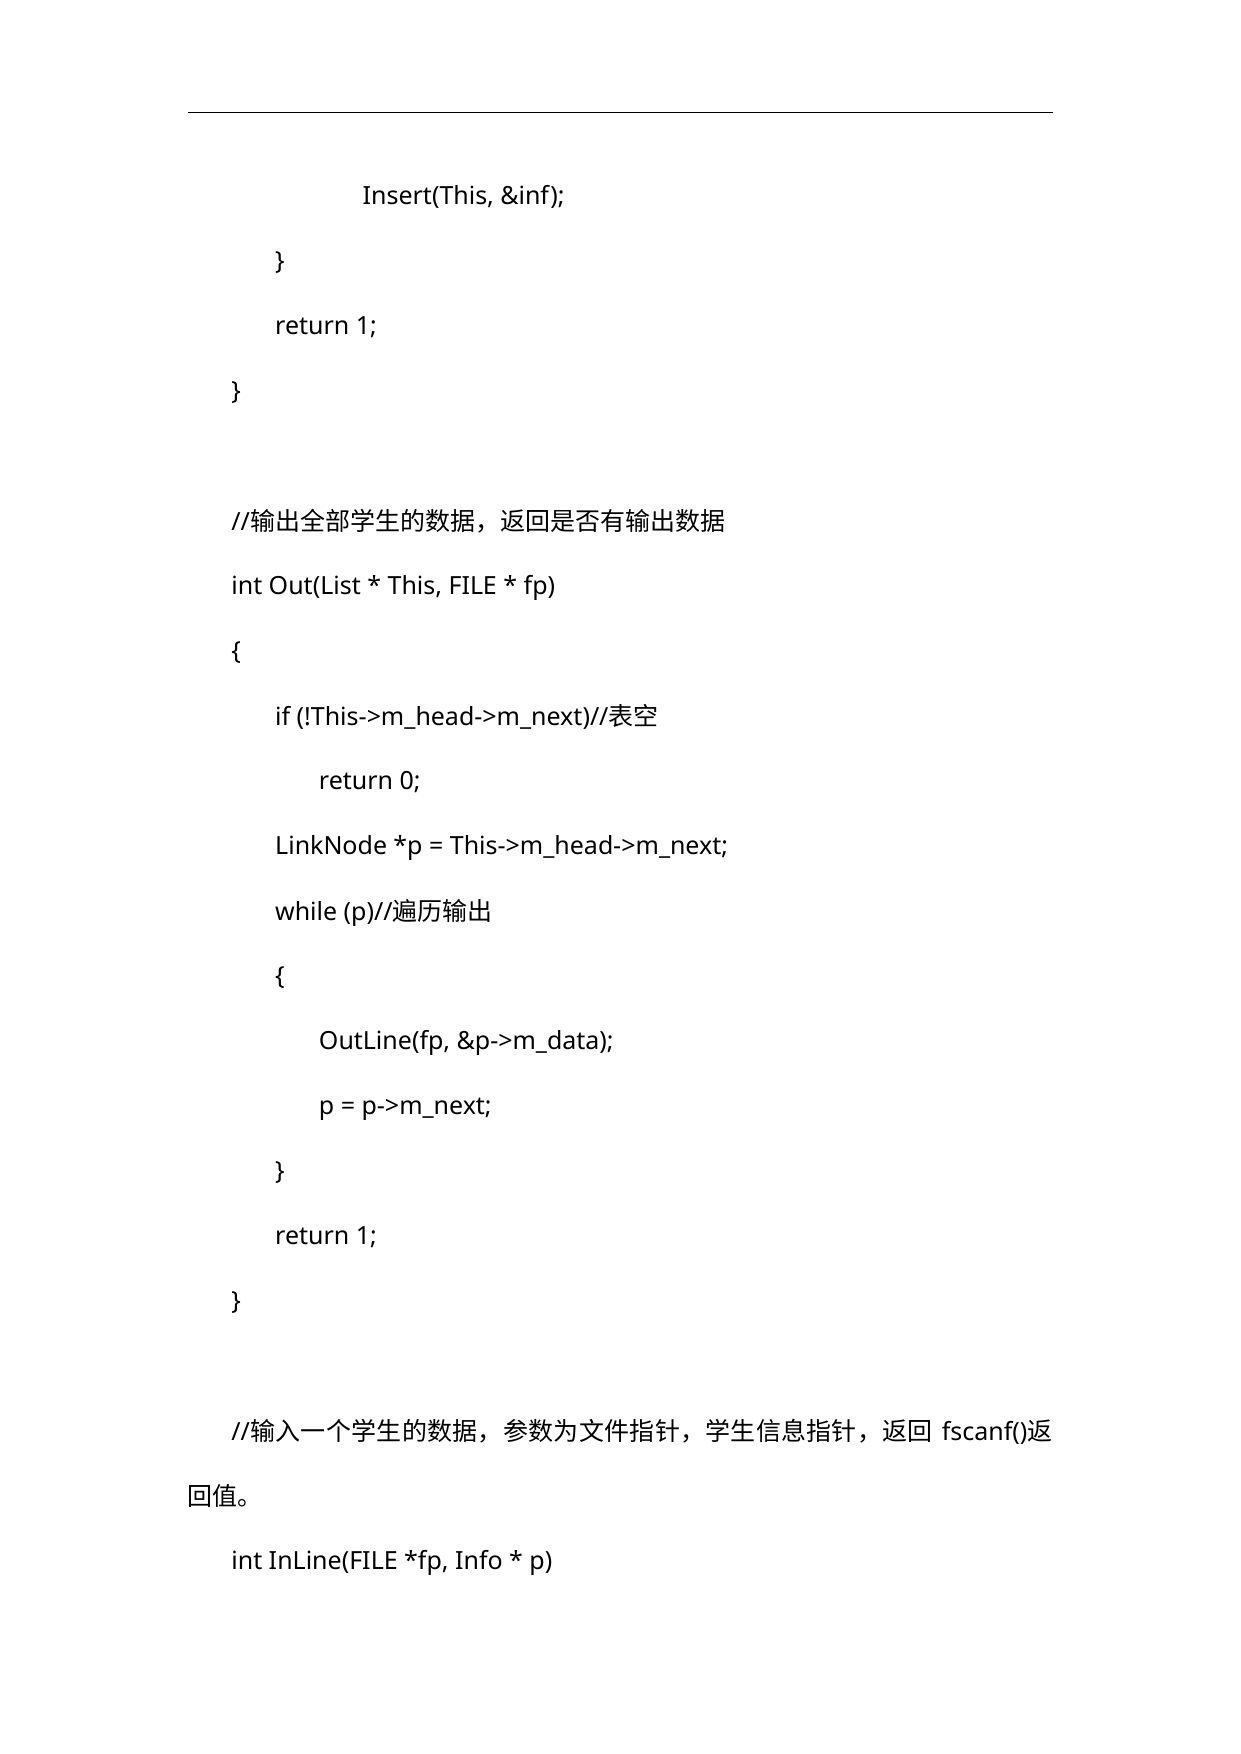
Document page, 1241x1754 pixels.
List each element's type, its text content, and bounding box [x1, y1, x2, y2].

text while (p)//遍历输出 [187, 877, 1053, 942]
text p = p->m_next; [187, 1072, 1053, 1137]
text } [187, 227, 1053, 292]
text LinkNode *p = This->m_head->m_next; [187, 812, 1053, 877]
text } [187, 357, 1053, 422]
text return 1; [187, 1202, 1053, 1267]
text { [187, 942, 1053, 1007]
text return 1; [187, 292, 1053, 357]
text OutLine(fp, &p->m_data); [187, 1007, 1053, 1072]
text //输入一个学生的数据，参数为文件指针，学生信息指针，返回 fscanf()返回值。 [187, 1397, 1053, 1527]
text } [187, 1137, 1053, 1202]
text //输出全部学生的数据，返回是否有输出数据 [187, 487, 1053, 552]
text { [187, 617, 1053, 682]
text return 0; [187, 747, 1053, 812]
text Insert(This, &inf); [187, 162, 1053, 227]
text int InLine(FILE *fp, Info * p) [187, 1527, 1053, 1592]
text if (!This->m_head->m_next)//表空 [187, 682, 1053, 747]
text int Out(List * This, FILE * fp) [187, 552, 1053, 617]
text } [187, 1267, 1053, 1332]
